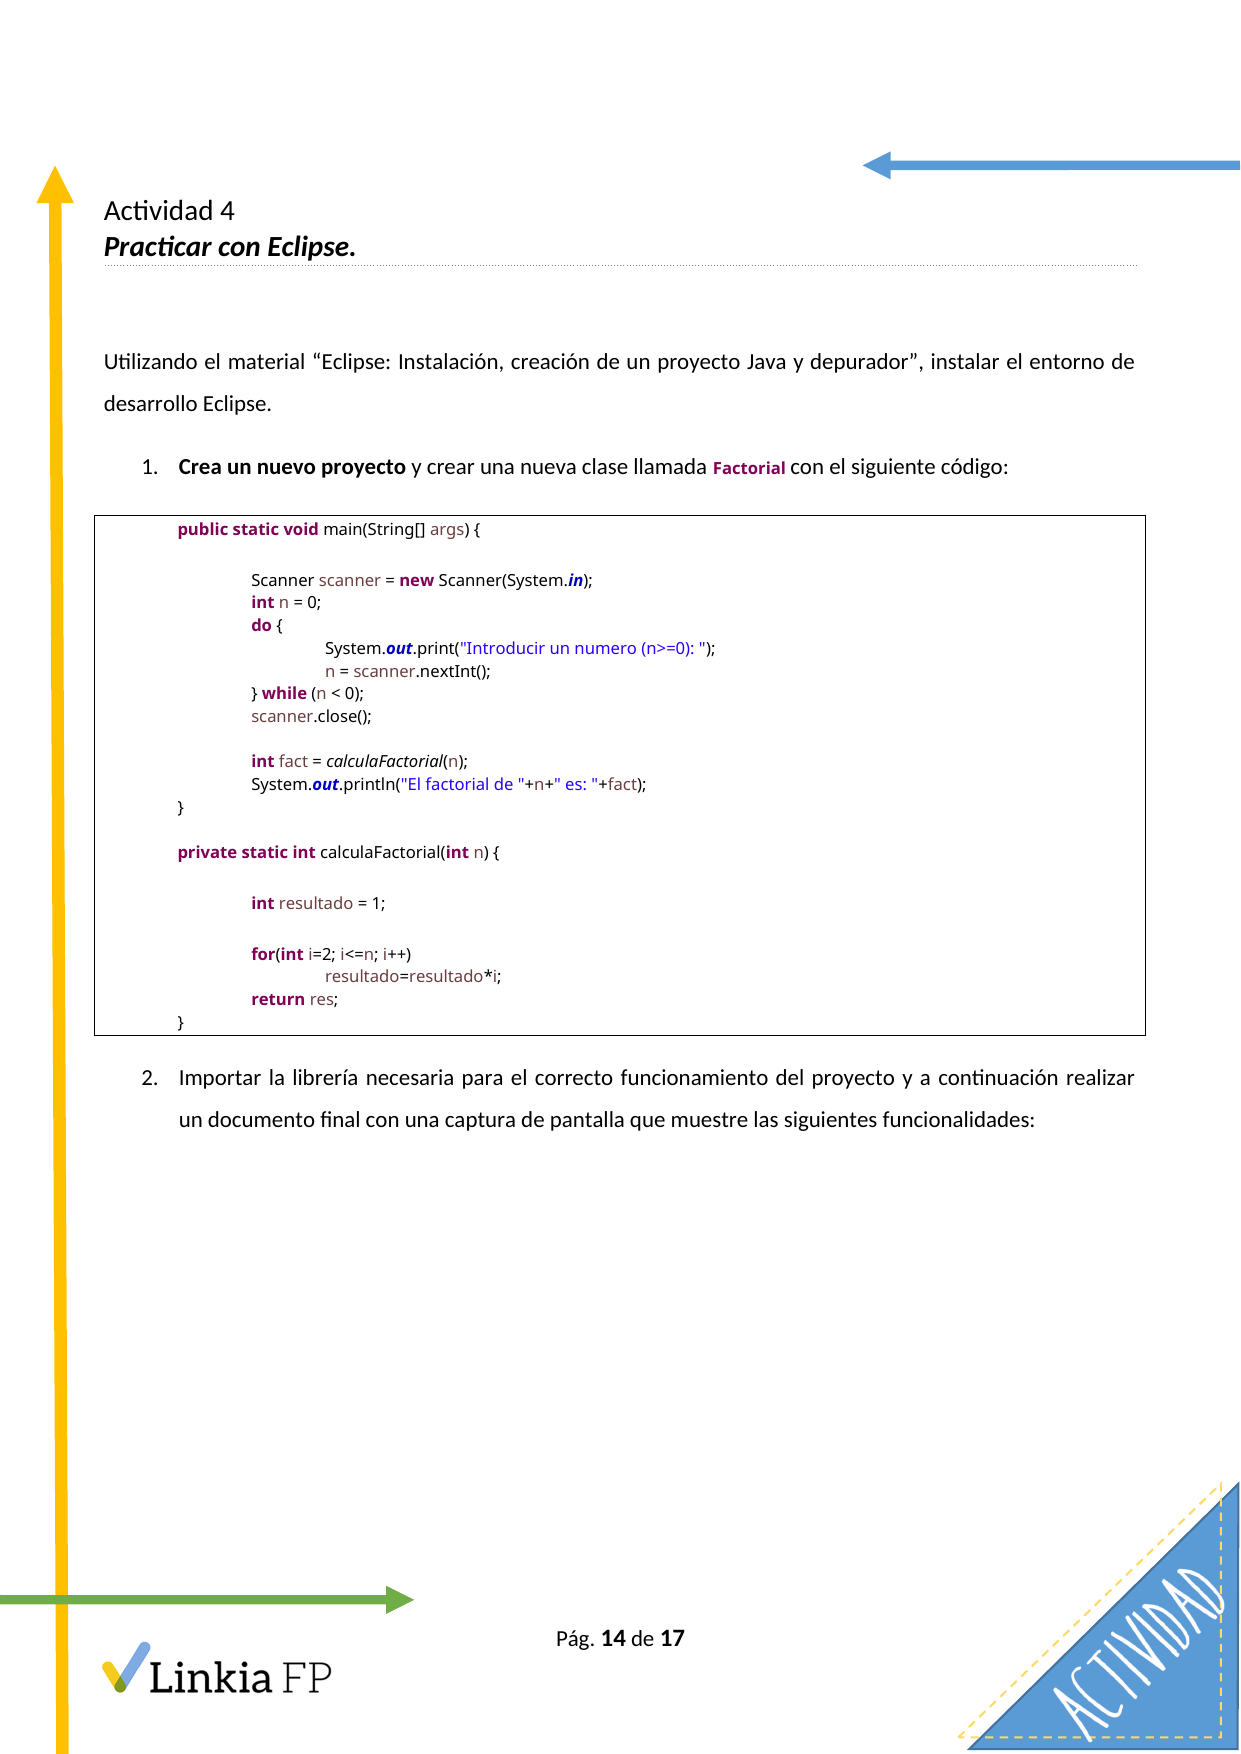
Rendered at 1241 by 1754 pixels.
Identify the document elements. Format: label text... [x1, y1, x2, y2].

list Importar la librería necesaria para el correcto funcionamiento del proyecto y a continuación realizar un documento final con una captura de pantalla que muestre las siguientes funcionalidades: [141, 1063, 1137, 1133]
text do { [103, 614, 1137, 637]
text return res; [103, 988, 1137, 1007]
picture [1041, 1553, 1237, 1749]
list Crea un nuevo proyecto y crear una nueva clase llamada Factorial con el siguiente código: [141, 452, 1137, 480]
text } [95, 1007, 1145, 1035]
text for(int i=2; i<=n; i++) [103, 942, 1137, 965]
text int n = 0; [103, 591, 1137, 614]
picture [94, 1634, 343, 1702]
text System.out.println("El factorial de "+n+" es: "+fact); [103, 773, 1137, 796]
text Scanner scanner = new Scanner(System.in); [103, 568, 1137, 591]
text } while (n < 0); [103, 682, 1137, 705]
text Utilizando el material “Eclipse: Instalación, creación de un proyecto Java y depurador”, instalar el entorno de desarrollo Eclipse. [103, 347, 1137, 417]
text int resultado = 1; [103, 892, 1137, 914]
text System.out.print("Introducir un numero (n>=0): "); [103, 637, 1137, 659]
text n = scanner.nextInt(); [103, 659, 1137, 682]
text Actividad 4 [103, 192, 1137, 228]
text resultado=resultado*i; [103, 965, 1137, 988]
text } [103, 796, 1137, 818]
text public static void main(String[] args) { [95, 516, 1145, 540]
list Practicar con Eclipse. [103, 228, 1137, 266]
text scanner.close(); [103, 705, 1137, 727]
text int fact = calculaFactorial(n); [103, 750, 1137, 773]
text private static int calculaFactorial(int n) { [103, 841, 1137, 864]
